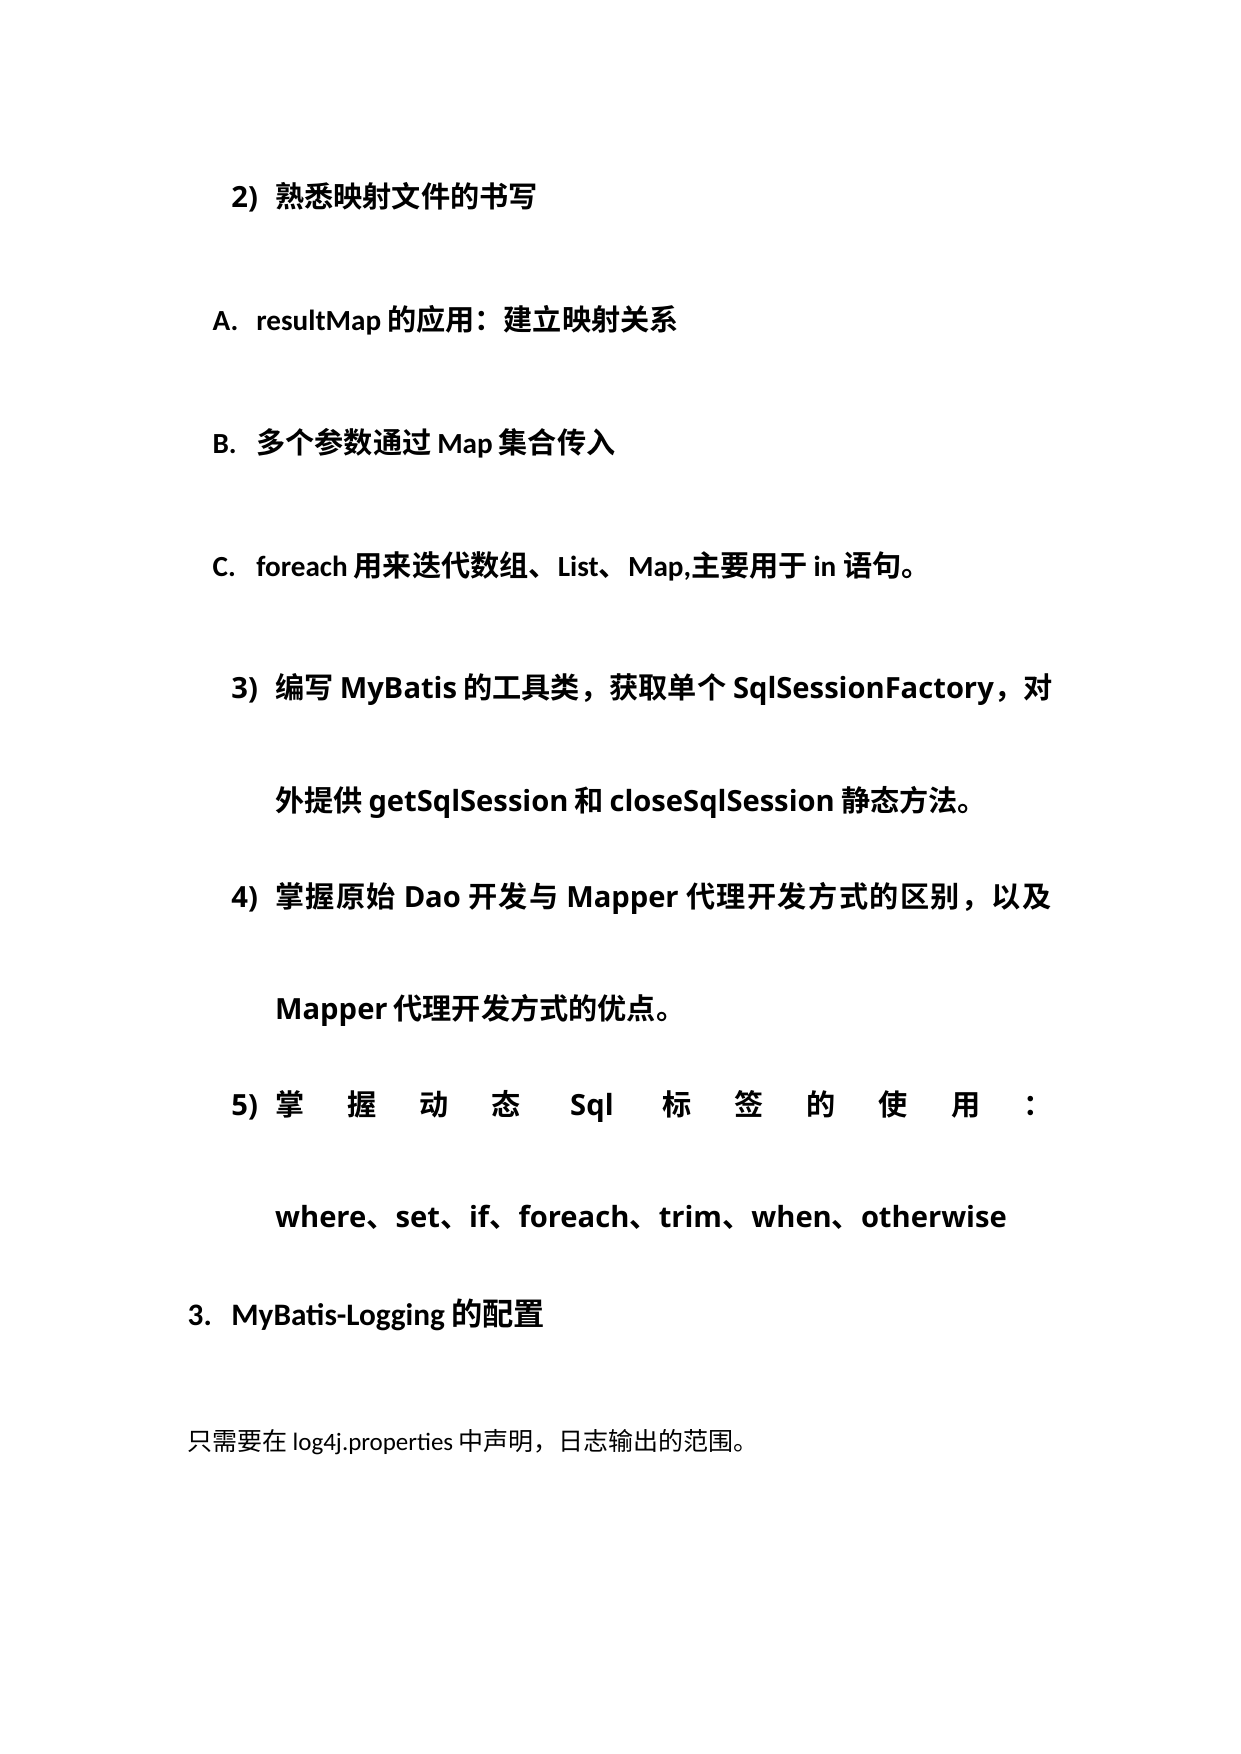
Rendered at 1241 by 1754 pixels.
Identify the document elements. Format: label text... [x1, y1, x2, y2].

subtitle resultMap的应用：建立映射关系 [212, 285, 1028, 350]
subtitle 掌握原始Dao开发与Mapper代理开发方式的区别，以及Mapper代理开发方式的优点。 [231, 862, 1053, 1039]
subtitle MyBatis-Logging的配置 [187, 1279, 1053, 1344]
subtitle foreach用来迭代数组、List、Map,主要用于in 语句。 [212, 531, 1028, 596]
text 只需要在log4j.properties中声明，日志输出的范围。 [187, 1407, 1053, 1472]
subtitle 多个参数通过Map集合传入 [212, 408, 1028, 473]
subtitle 编写MyBatis的工具类，获取单个SqlSessionFactory，对外提供getSqlSession和closeSqlSession静态方法。 [231, 654, 1053, 831]
subtitle 熟悉映射文件的书写 [231, 162, 1053, 227]
subtitle 掌握动态Sql标签的使用：where、set、if、foreach、trim、when、otherwise [231, 1070, 1053, 1248]
